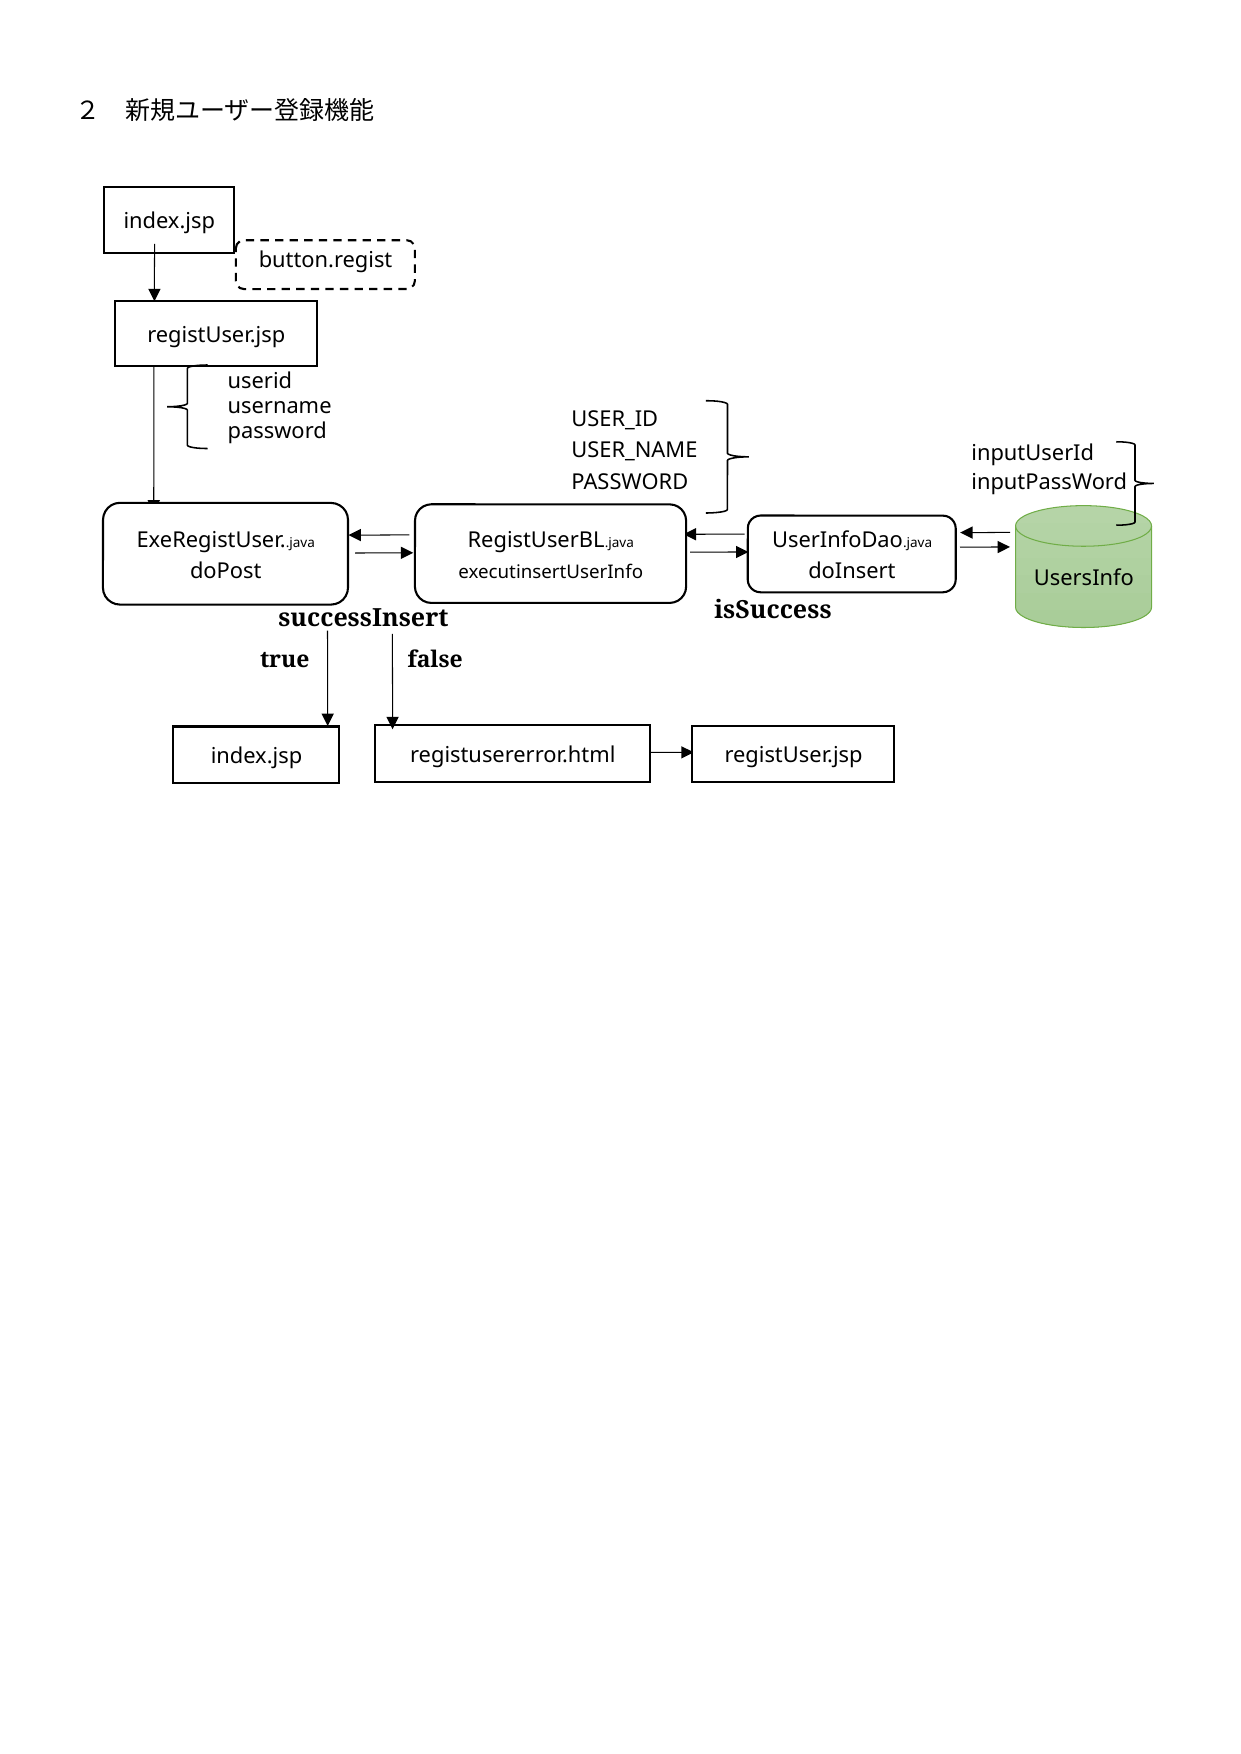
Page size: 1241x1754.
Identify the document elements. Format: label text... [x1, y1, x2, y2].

subtitle ２ 新規ユーザー登録機能 [75, 89, 1165, 127]
